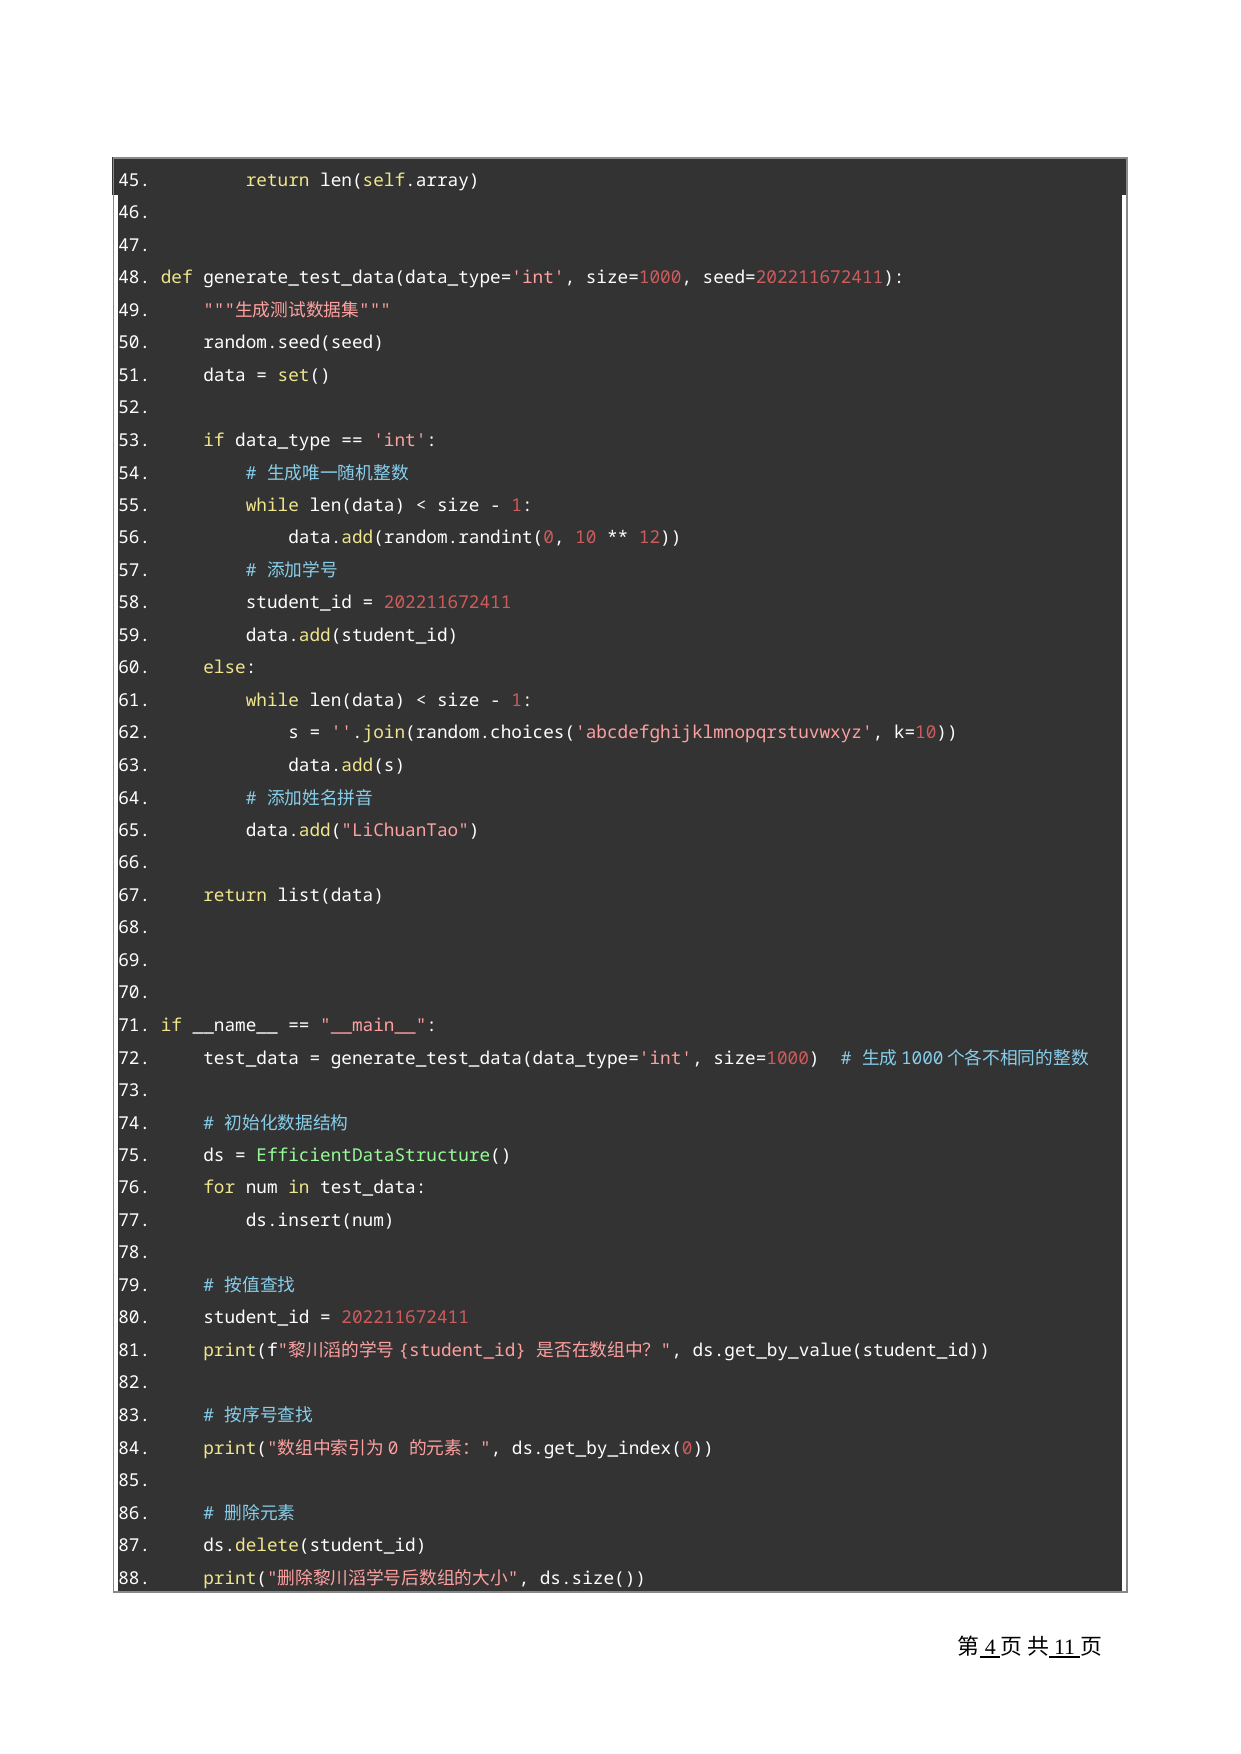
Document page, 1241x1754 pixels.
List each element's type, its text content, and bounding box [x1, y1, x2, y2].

text 61. while len(data) < size - 1: [118, 683, 1122, 715]
text 49. """生成测试数据集""" [118, 293, 1122, 325]
text 85. [118, 1463, 1122, 1495]
text 46. [118, 195, 1122, 228]
text 88. print("删除黎川滔学号后数组的大小", ds.size()) [118, 1560, 1122, 1591]
text 50. random.seed(seed) [118, 325, 1122, 358]
text 86. # 删除元素 [118, 1495, 1122, 1528]
text 58. student_id = 202211672411 [118, 585, 1122, 618]
text 53. if data_type == 'int': [118, 423, 1122, 455]
text 81. print(f"黎川滔的学号 {student_id} 是否在数组中？", ds.get_by_value(student_id)) [118, 1333, 1122, 1365]
text 69. [118, 943, 1122, 975]
text 66. [118, 845, 1122, 878]
text 87. ds.delete(student_id) [118, 1528, 1122, 1560]
text 62. s = ''.join(random.choices('abcdefghijklmnopqrstuvwxyz', k=10)) [118, 715, 1122, 748]
text 83. # 按序号查找 [118, 1398, 1122, 1430]
text 47. [118, 228, 1122, 260]
text 82. [118, 1365, 1122, 1398]
text 71. if __name__ == "__main__": [118, 1008, 1122, 1040]
text 55. while len(data) < size - 1: [118, 488, 1122, 520]
text 57. # 添加学号 [118, 553, 1122, 585]
text 63. data.add(s) [118, 748, 1122, 780]
text 75. ds = EfficientDataStructure() [118, 1138, 1122, 1170]
text 45. return len(self.array) [114, 159, 1126, 195]
text 56. data.add(random.randint(0, 10 ** 12)) [118, 520, 1122, 553]
text 64. # 添加姓名拼音 [118, 780, 1122, 813]
text 78. [118, 1235, 1122, 1268]
text 52. [118, 390, 1122, 423]
text 80. student_id = 202211672411 [118, 1300, 1122, 1333]
text 59. data.add(student_id) [118, 618, 1122, 650]
text 84. print("数组中索引为 0 的元素：", ds.get_by_index(0)) [118, 1430, 1122, 1463]
text 65. data.add("LiChuanTao") [118, 813, 1122, 845]
text 76. for num in test_data: [118, 1170, 1122, 1203]
text 60. else: [118, 650, 1122, 683]
text 74. # 初始化数据结构 [118, 1105, 1122, 1138]
text 77. ds.insert(num) [118, 1203, 1122, 1235]
text 79. # 按值查找 [118, 1268, 1122, 1300]
text 54. # 生成唯一随机整数 [118, 455, 1122, 488]
text 72. test_data = generate_test_data(data_type='int', size=1000) # 生成1000个各不相同的整数 [118, 1040, 1122, 1073]
text 48. def generate_test_data(data_type='int', size=1000, seed=202211672411): [118, 260, 1122, 293]
text 68. [118, 910, 1122, 943]
text 51. data = set() [118, 358, 1122, 390]
text 73. [118, 1073, 1122, 1105]
text 67. return list(data) [118, 878, 1122, 910]
text 70. [118, 975, 1122, 1008]
